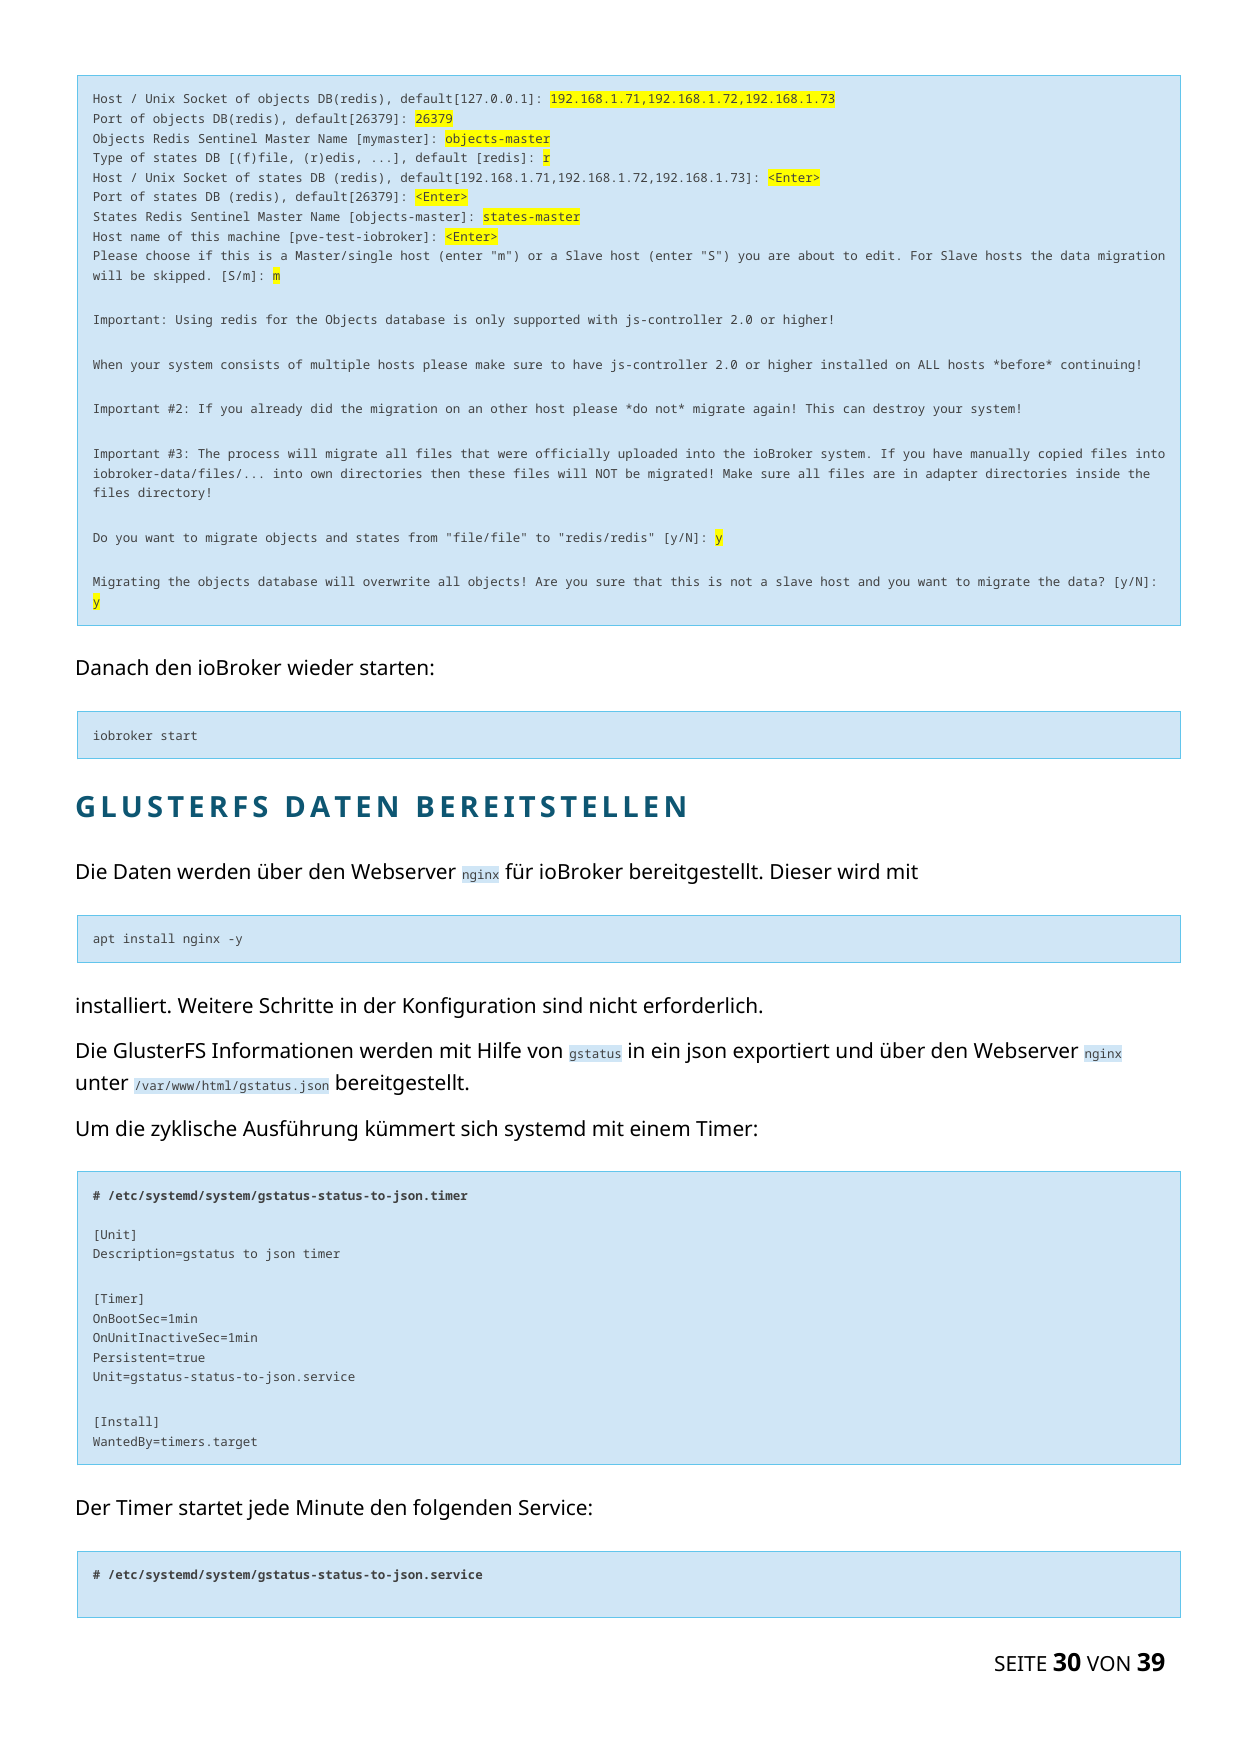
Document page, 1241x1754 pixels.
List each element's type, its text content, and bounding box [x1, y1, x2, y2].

text Important #3: The process will migrate all files that were officially uploaded into the ioBroker system. If you have manually copied files into iobroker-data/files/... into own directories then these files will NOT be migrated! Make sure all files are in adapter directories inside the files directory! [78, 429, 1180, 501]
text installiert. Weitere Schritte in der Konfiguration sind nicht erforderlich. [75, 991, 1165, 1019]
text Host / Unix Socket of objects DB(redis), default[127.0.0.1]: 192.168.1.71,192.168.1.72,192.168.1.73 Port of objects DB(redis), default[26379]: 26379 Objects Redis Sentinel Master Name [mymaster]: objects-master Type of states DB [(f)file, (r)edis, ...], default [redis]: r Host / Unix Socket of states DB (redis), default[192.168.1.71,192.168.1.72,192.168.1.73]: <Enter> Port of states DB (redis), default[26379]: <Enter> States Redis Sentinel Master Name [objects-master]: states-master Host name of this machine [pve-test-iobroker]: <Enter> Please choose if this is a Master/single host (enter "m") or a Slave host (enter "S") you are about to edit. For Slave hosts the data migration will be skipped. [S/m]: m [78, 76, 1180, 284]
text Der Timer startet jede Minute den folgenden Service: [75, 1493, 1165, 1521]
text [Install] WantedBy=timers.target [78, 1397, 1180, 1464]
text [Timer] OnBootSec=1min OnUnitInactiveSec=1min Persistent=true Unit=gstatus-status-to-json.service [78, 1274, 1180, 1386]
text Do you want to migrate objects and states from "file/file" to "redis/redis" [y/N]: y [78, 513, 1180, 546]
text When your system consists of multiple hosts please make sure to have js-controller 2.0 or higher installed on ALL hosts *before* continuing! [78, 340, 1180, 373]
text iobroker start [78, 712, 1180, 758]
text Die GlusterFS Informationen werden mit Hilfe von gstatus in ein json exportiert und über den Webserver nginx unter /var/www/html/gstatus.json bereitgestellt. [75, 1036, 1165, 1097]
text Um die zyklische Ausführung kümmert sich systemd mit einem Timer: [75, 1114, 1165, 1142]
text Important #2: If you already did the migration on an other host please *do not* migrate again! This can destroy your system! [78, 385, 1180, 418]
text # /etc/systemd/system/gstatus-status-to-json.timer [Unit] Description=gstatus to json timer [78, 1172, 1180, 1263]
text Migrating the objects database will overwrite all objects! Are you sure that this is not a slave host and you want to migrate the data? [y/N]: y [78, 558, 1180, 625]
text Die Daten werden über den Webserver nginx für ioBroker bereitgestellt. Dieser wird mit [75, 857, 1165, 886]
text apt install nginx -y [78, 916, 1180, 962]
text Danach den ioBroker wieder starten: [75, 653, 1165, 682]
text Important: Using redis for the Objects database is only supported with js-controller 2.0 or higher! [78, 296, 1180, 328]
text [78, 1552, 1180, 1617]
subtitle GlusterFS Daten bereitstellen [75, 787, 1165, 826]
